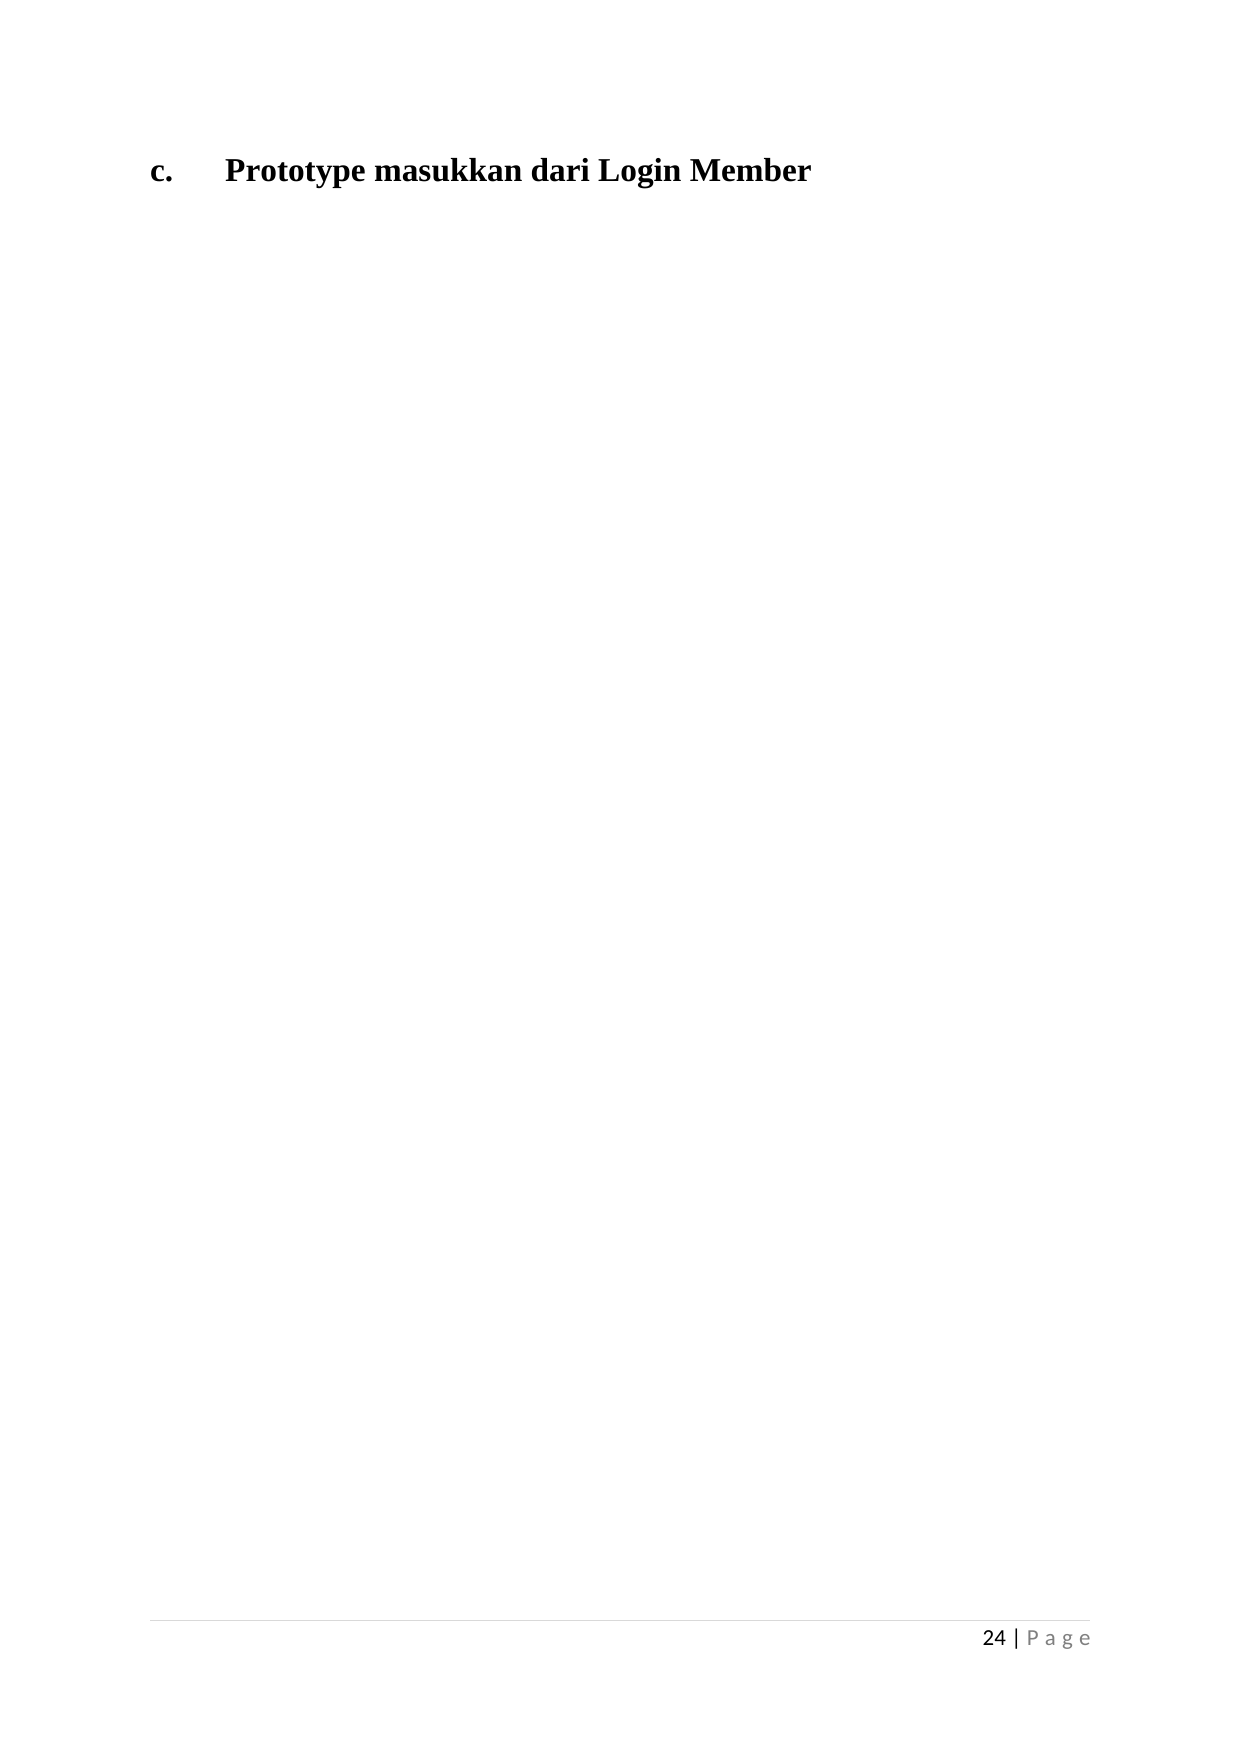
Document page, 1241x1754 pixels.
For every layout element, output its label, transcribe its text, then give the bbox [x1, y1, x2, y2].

list Prototype masukkan dari Login Member Form Keluaran [150, 150, 1090, 188]
